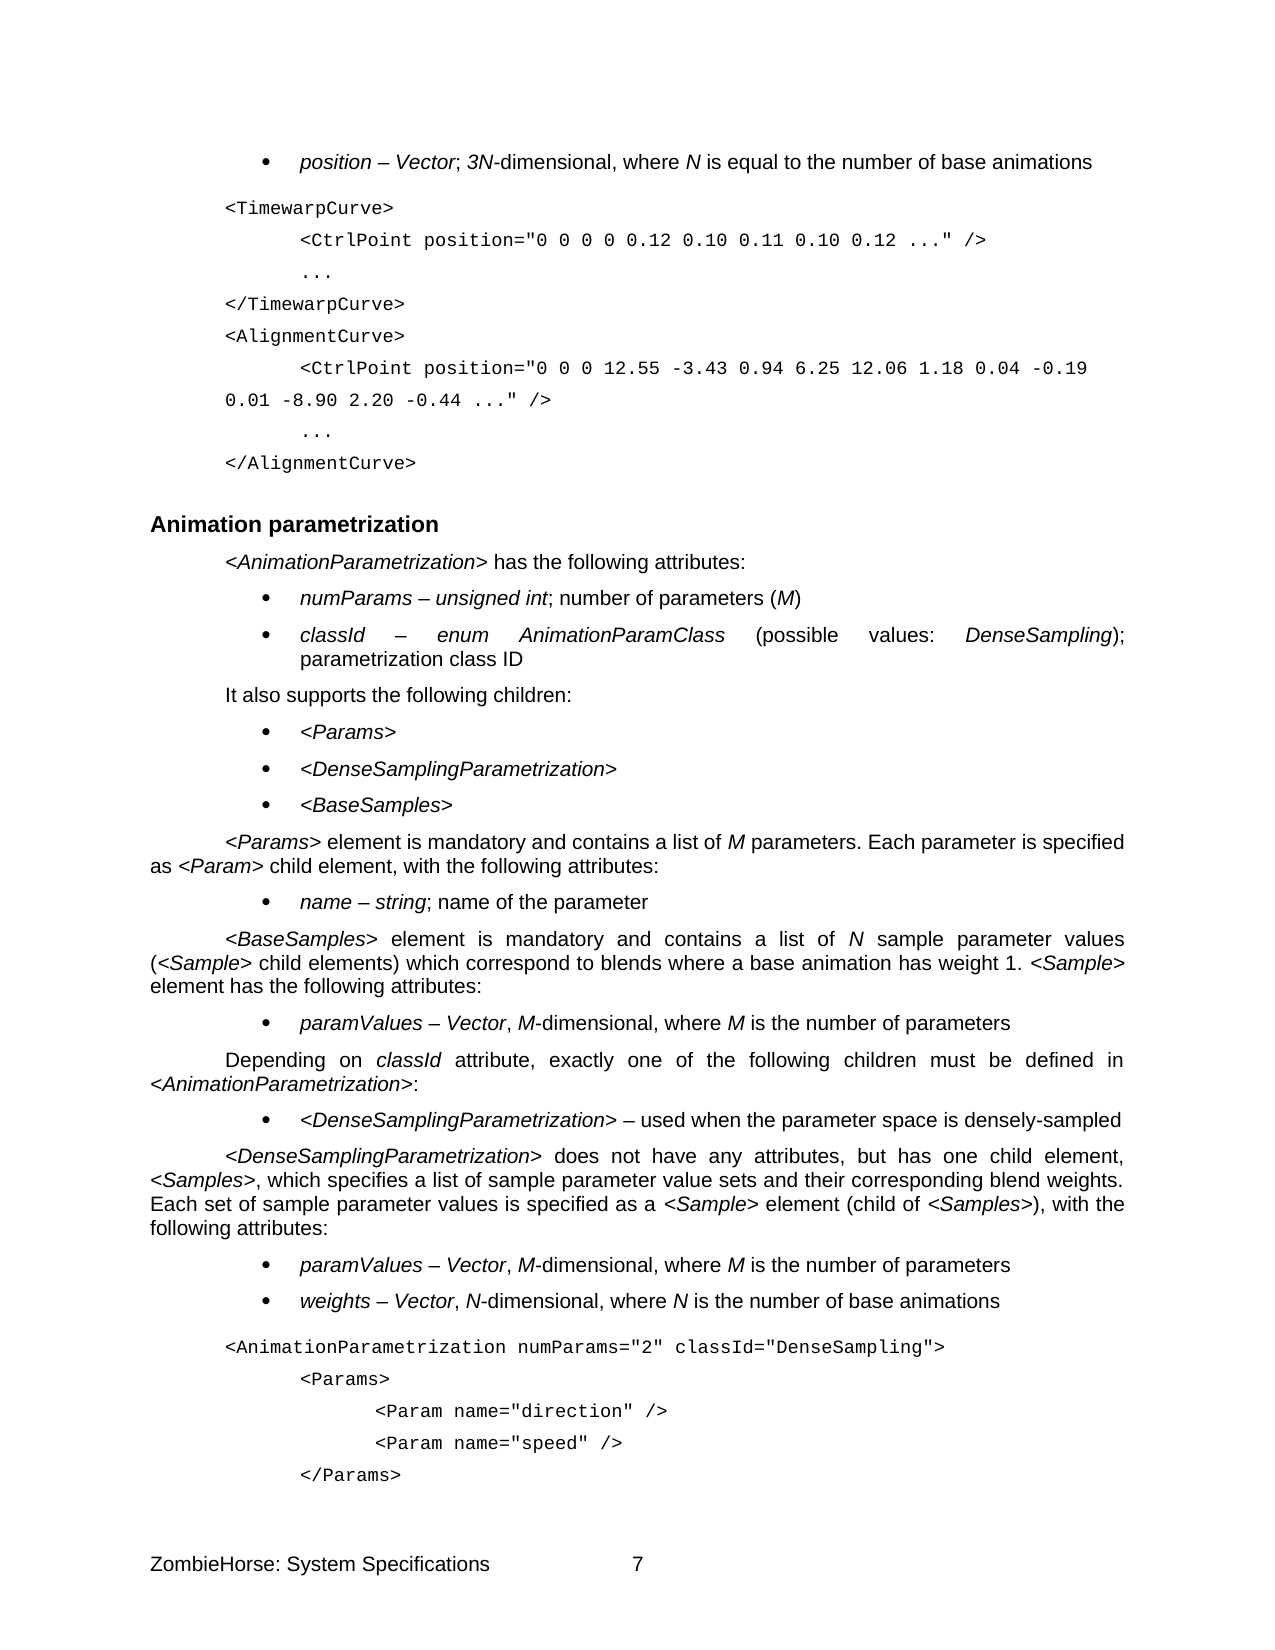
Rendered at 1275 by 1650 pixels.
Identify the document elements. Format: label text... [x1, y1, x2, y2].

text <DenseSamplingParametrization> does not have any attributes, but has one child element, <Samples>, which specifies a list of sample parameter value sets and their corresponding blend weights. Each set of sample parameter values is specified as a <Sample> element (child of <Samples>), with the following attributes: [150, 1144, 1125, 1240]
list paramValues – Vector, M-dimensional, where M is the number of parameters [262, 1253, 1125, 1277]
text <Params> element is mandatory and contains a list of M parameters. Each parameter is specified as <Param> child element, with the following attributes: [150, 829, 1125, 877]
text <AnimationParametrization numParams="2" classId="DenseSampling"> [225, 1338, 1125, 1359]
list <DenseSamplingParametrization> – used when the parameter space is densely-sampled [262, 1108, 1125, 1132]
list <BaseSamples> [262, 793, 1125, 817]
text </AlignmentCurve> [225, 454, 1125, 475]
text <CtrlPoint position="0 0 0 0 0.12 0.10 0.11 0.10 0.12 ..." /> [225, 231, 1125, 252]
text It also supports the following children: [150, 683, 1125, 707]
list <Params> [262, 720, 1125, 744]
list paramValues – Vector, M-dimensional, where M is the number of parameters [262, 1011, 1125, 1035]
subtitle Animation parametrization [150, 511, 1125, 537]
text <CtrlPoint position="0 0 0 12.55 -3.43 0.94 6.25 12.06 1.18 0.04 -0.19 0.01 -8.90 2.20 -0.44 ..." /> [225, 358, 1125, 412]
text ... [225, 422, 1125, 443]
list classId – enum AnimationParamClass (possible values: DenseSampling); parametrization class ID [262, 623, 1125, 671]
text <Param name="speed" /> [225, 1434, 1125, 1455]
text <BaseSamples> element is mandatory and contains a list of N sample parameter values (<Sample> child elements) which correspond to blends where a base animation has weight 1. <Sample> element has the following attributes: [150, 926, 1125, 998]
text <Params> [225, 1370, 1125, 1391]
list <DenseSamplingParametrization> [262, 756, 1125, 780]
list numParams – unsigned int; number of parameters (M) [262, 586, 1125, 610]
list position – Vector; 3N-dimensional, where N is equal to the number of base animations [262, 150, 1125, 174]
text ... [225, 263, 1125, 284]
list weights – Vector, N-dimensional, where N is the number of base animations [262, 1289, 1125, 1313]
text <AnimationParametrization> has the following attributes: [150, 550, 1125, 574]
list name – string; name of the parameter [262, 890, 1125, 914]
text Depending on classId attribute, exactly one of the following children must be defined in <AnimationParametrization>: [150, 1047, 1125, 1095]
text <TimewarpCurve> [225, 199, 1125, 220]
text <AlignmentCurve> [225, 327, 1125, 348]
text <Param name="direction" /> [225, 1402, 1125, 1423]
text </Params> [225, 1466, 1125, 1487]
text </TimewarpCurve> [225, 295, 1125, 316]
